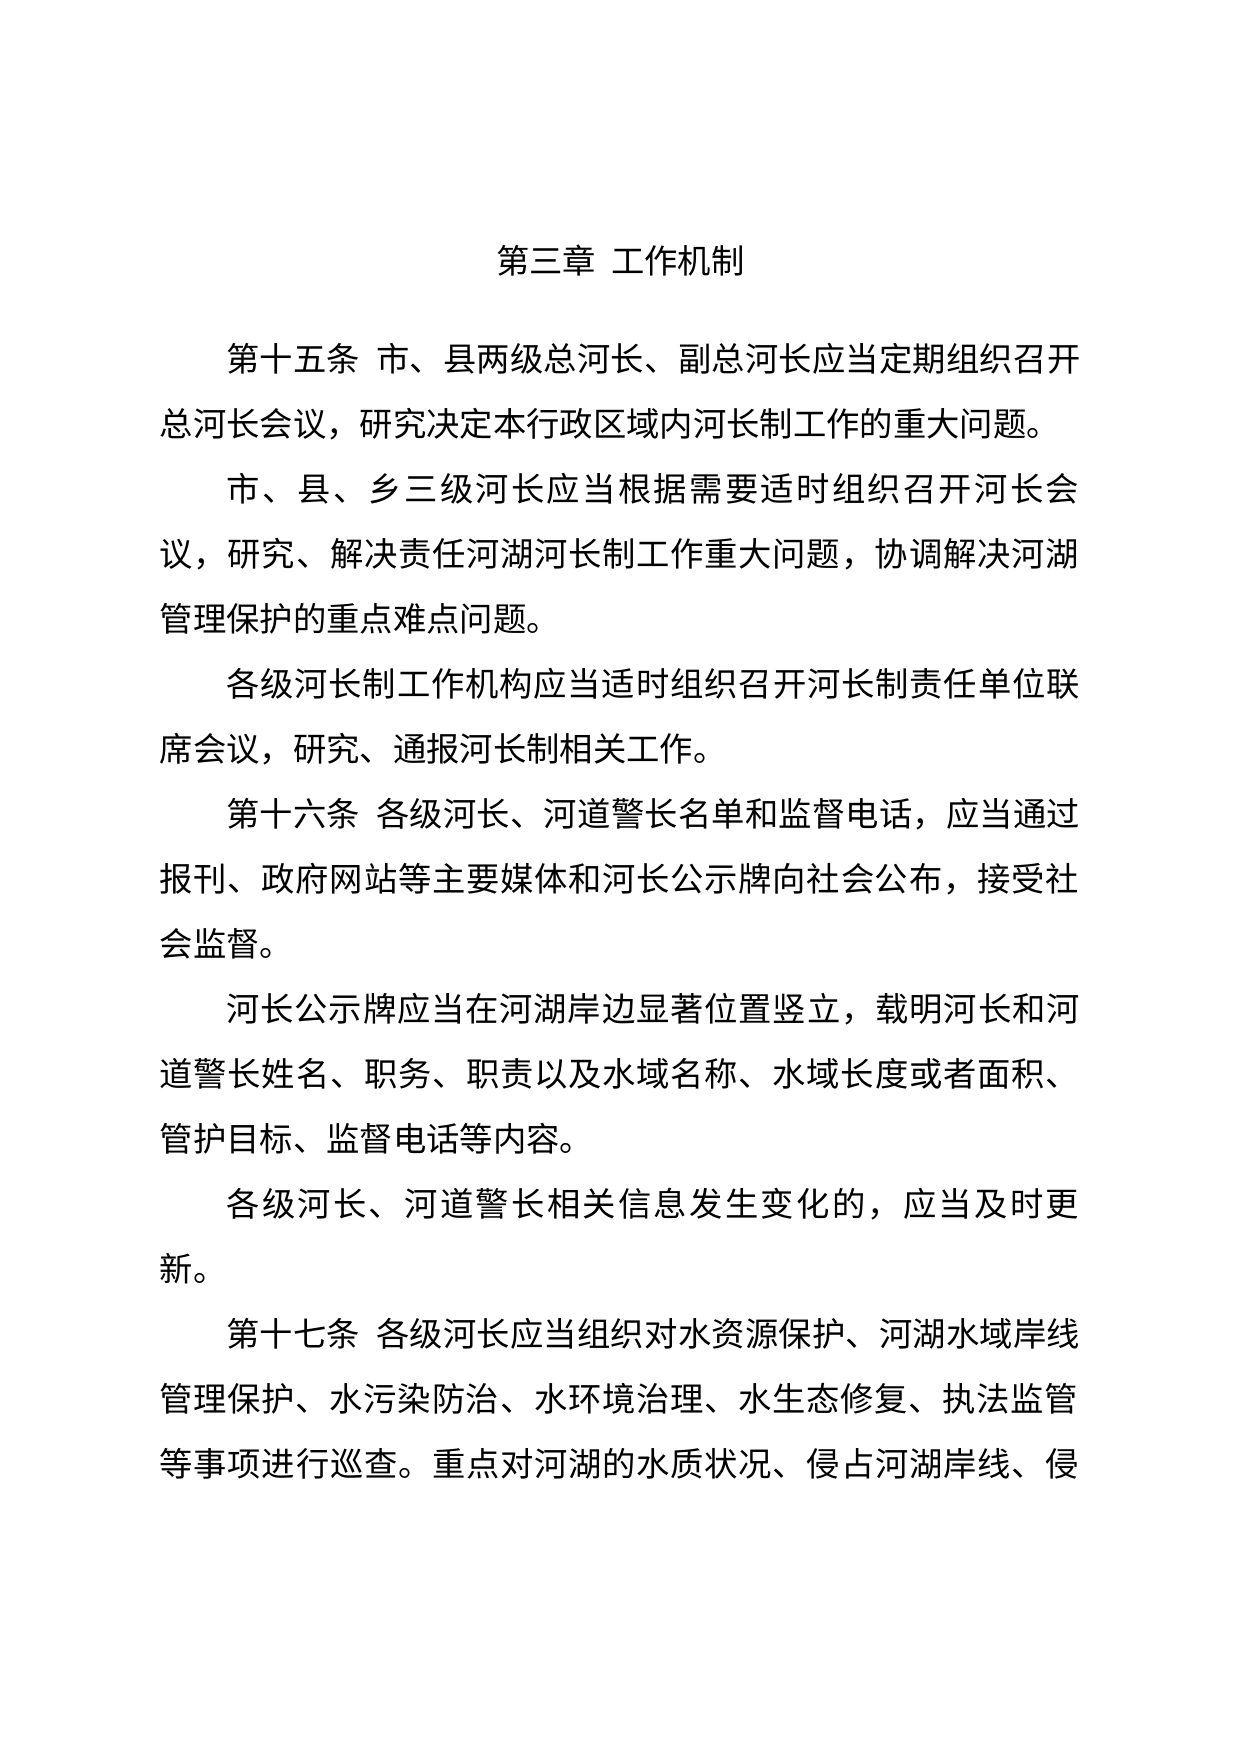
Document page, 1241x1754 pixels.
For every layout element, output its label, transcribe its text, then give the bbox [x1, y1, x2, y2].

text 市、县、乡三级河长应当根据需要适时组织召开河长会议，研究、解决责任河湖河长制工作重大问题，协调解决河湖管理保护的重点难点问题。 [159, 454, 1081, 649]
text 第十五条 市、县两级总河长、副总河长应当定期组织召开总河长会议，研究决定本行政区域内河长制工作的重大问题。 [159, 324, 1081, 454]
text 第十六条 各级河长、河道警长名单和监督电话，应当通过报刊、政府网站等主要媒体和河长公示牌向社会公布，接受社会监督。 [159, 779, 1081, 974]
text 各级河长、河道警长相关信息发生变化的，应当及时更新。 [159, 1169, 1081, 1299]
text 河长公示牌应当在河湖岸边显著位置竖立，载明河长和河道警长姓名、职务、职责以及水域名称、水域长度或者面积、管护目标、监督电话等内容。 [159, 974, 1081, 1169]
text 各级河长制工作机构应当适时组织召开河长制责任单位联席会议，研究、通报河长制相关工作。 [159, 649, 1081, 779]
text 第三章 工作机制 [159, 227, 1081, 292]
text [159, 1299, 1081, 1494]
